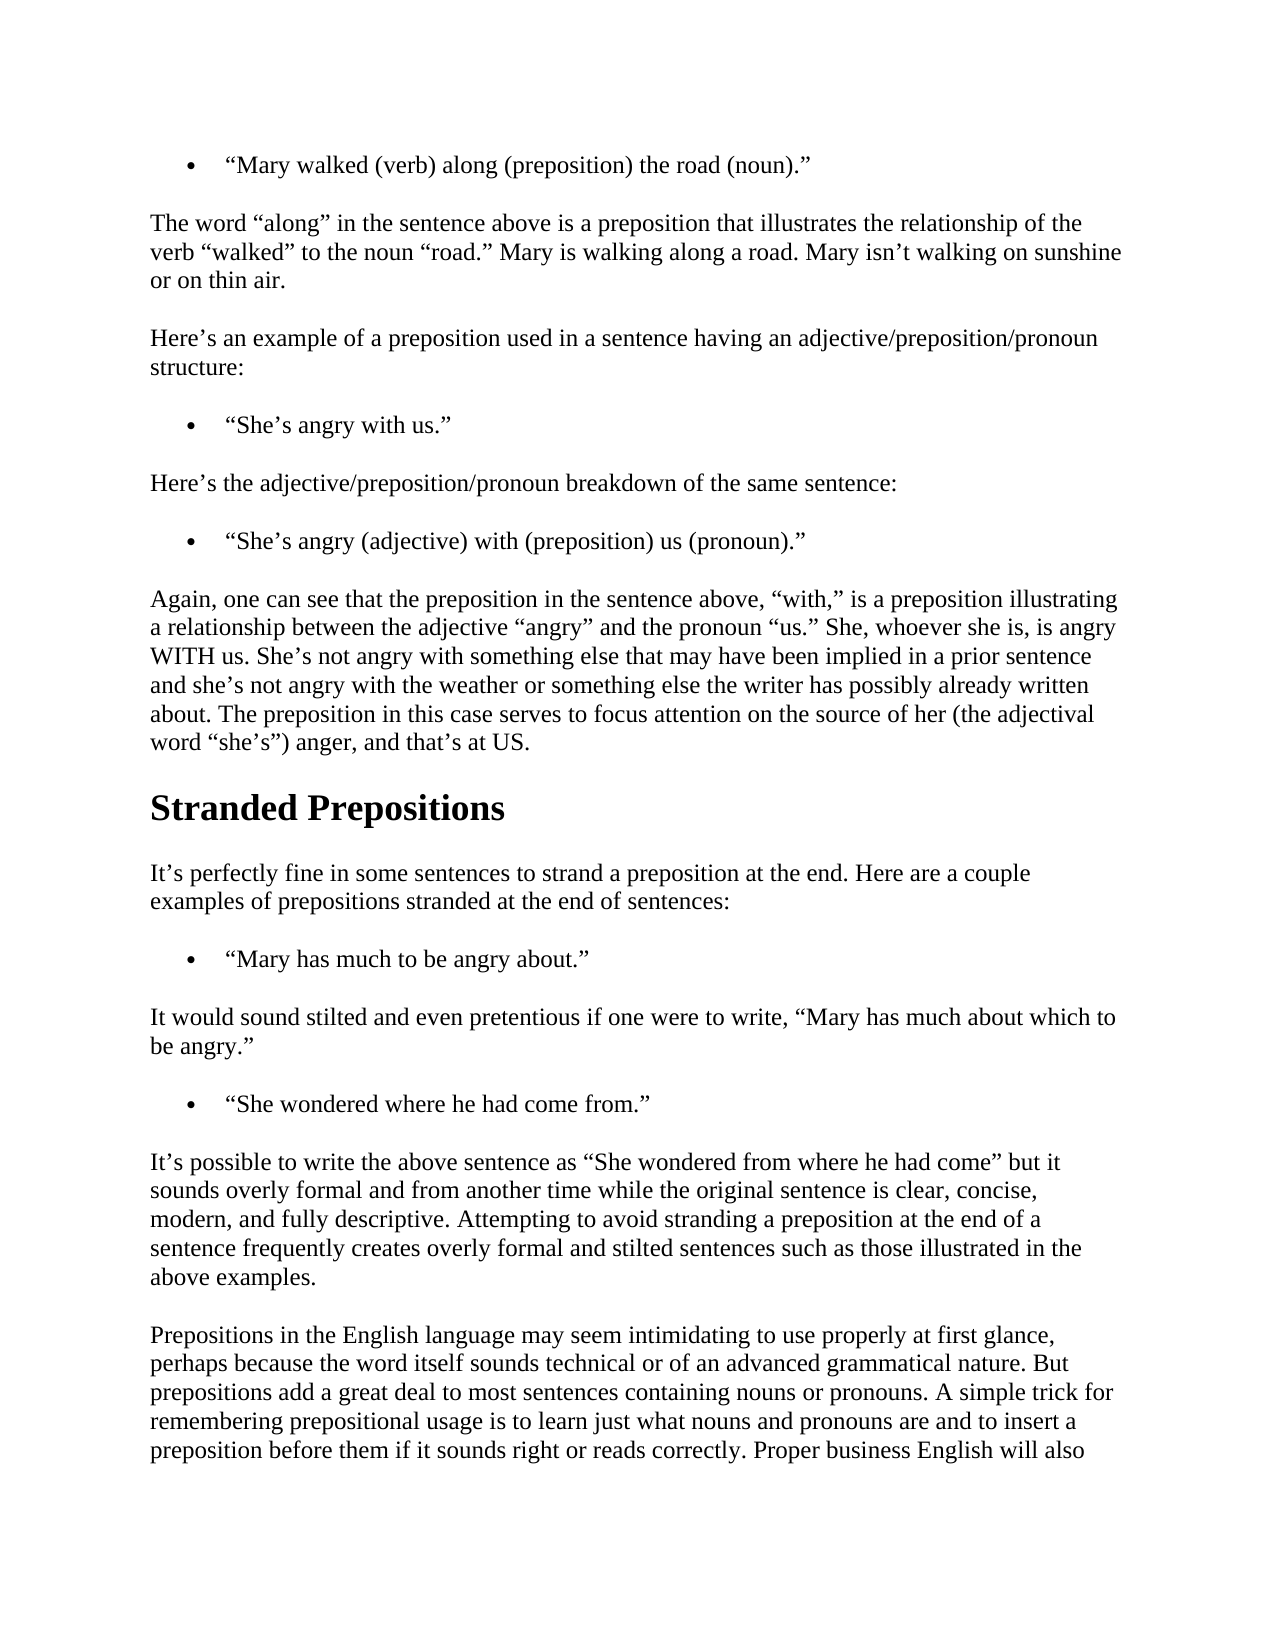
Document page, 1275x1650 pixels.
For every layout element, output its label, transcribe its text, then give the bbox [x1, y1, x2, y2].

text Stranded Prepositions [150, 785, 1125, 828]
text It’s possible to write the above sentence as “She wondered from where he had come” but it sounds overly formal and from another time while the original sentence is clear, concise, modern, and fully descriptive. Attempting to avoid stranding a preposition at the end of a sentence frequently creates overly formal and stilted sentences such as those illustrated in the above examples. [150, 1147, 1125, 1291]
list “She’s angry (adjective) with (preposition) us (pronoun).” [187, 526, 1125, 554]
text It would sound stilted and even pretentious if one were to write, “Mary has much about which to be angry.” [150, 1002, 1125, 1060]
text It’s perfectly fine in some sentences to strand a preposition at the end. Here are a couple examples of prepositions stranded at the end of sentences: [150, 858, 1125, 915]
text The word “along” in the sentence above is a preposition that illustrates the relationship of the verb “walked” to the noun “road.” Mary is walking along a road. Mary isn’t walking on sunshine or on thin air. [150, 208, 1125, 294]
list “She’s angry with us.” [187, 410, 1125, 439]
list “She wondered where he had come from.” [187, 1089, 1125, 1118]
text Again, one can see that the preposition in the sentence above, “with,” is a preposition illustrating a relationship between the adjective “angry” and the pronoun “us.” She, whoever she is, is angry WITH us. She’s not angry with something else that may have been implied in a prior sentence and she’s not angry with the weather or something else the writer has possibly already written about. The preposition in this case serves to focus attention on the source of her (the adjectival word “she’s”) anger, and that’s at US. [150, 584, 1125, 756]
text Here’s an example of a preposition used in a sentence having an adjective/preposition/pronoun structure: [150, 323, 1125, 381]
list “Mary has much to be angry about.” [187, 944, 1125, 973]
list “Mary walked (verb) along (preposition) the road (noun).” [187, 150, 1125, 179]
text Here’s the adjective/preposition/pronoun breakdown of the same sentence: [150, 468, 1125, 497]
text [150, 1320, 1125, 1463]
